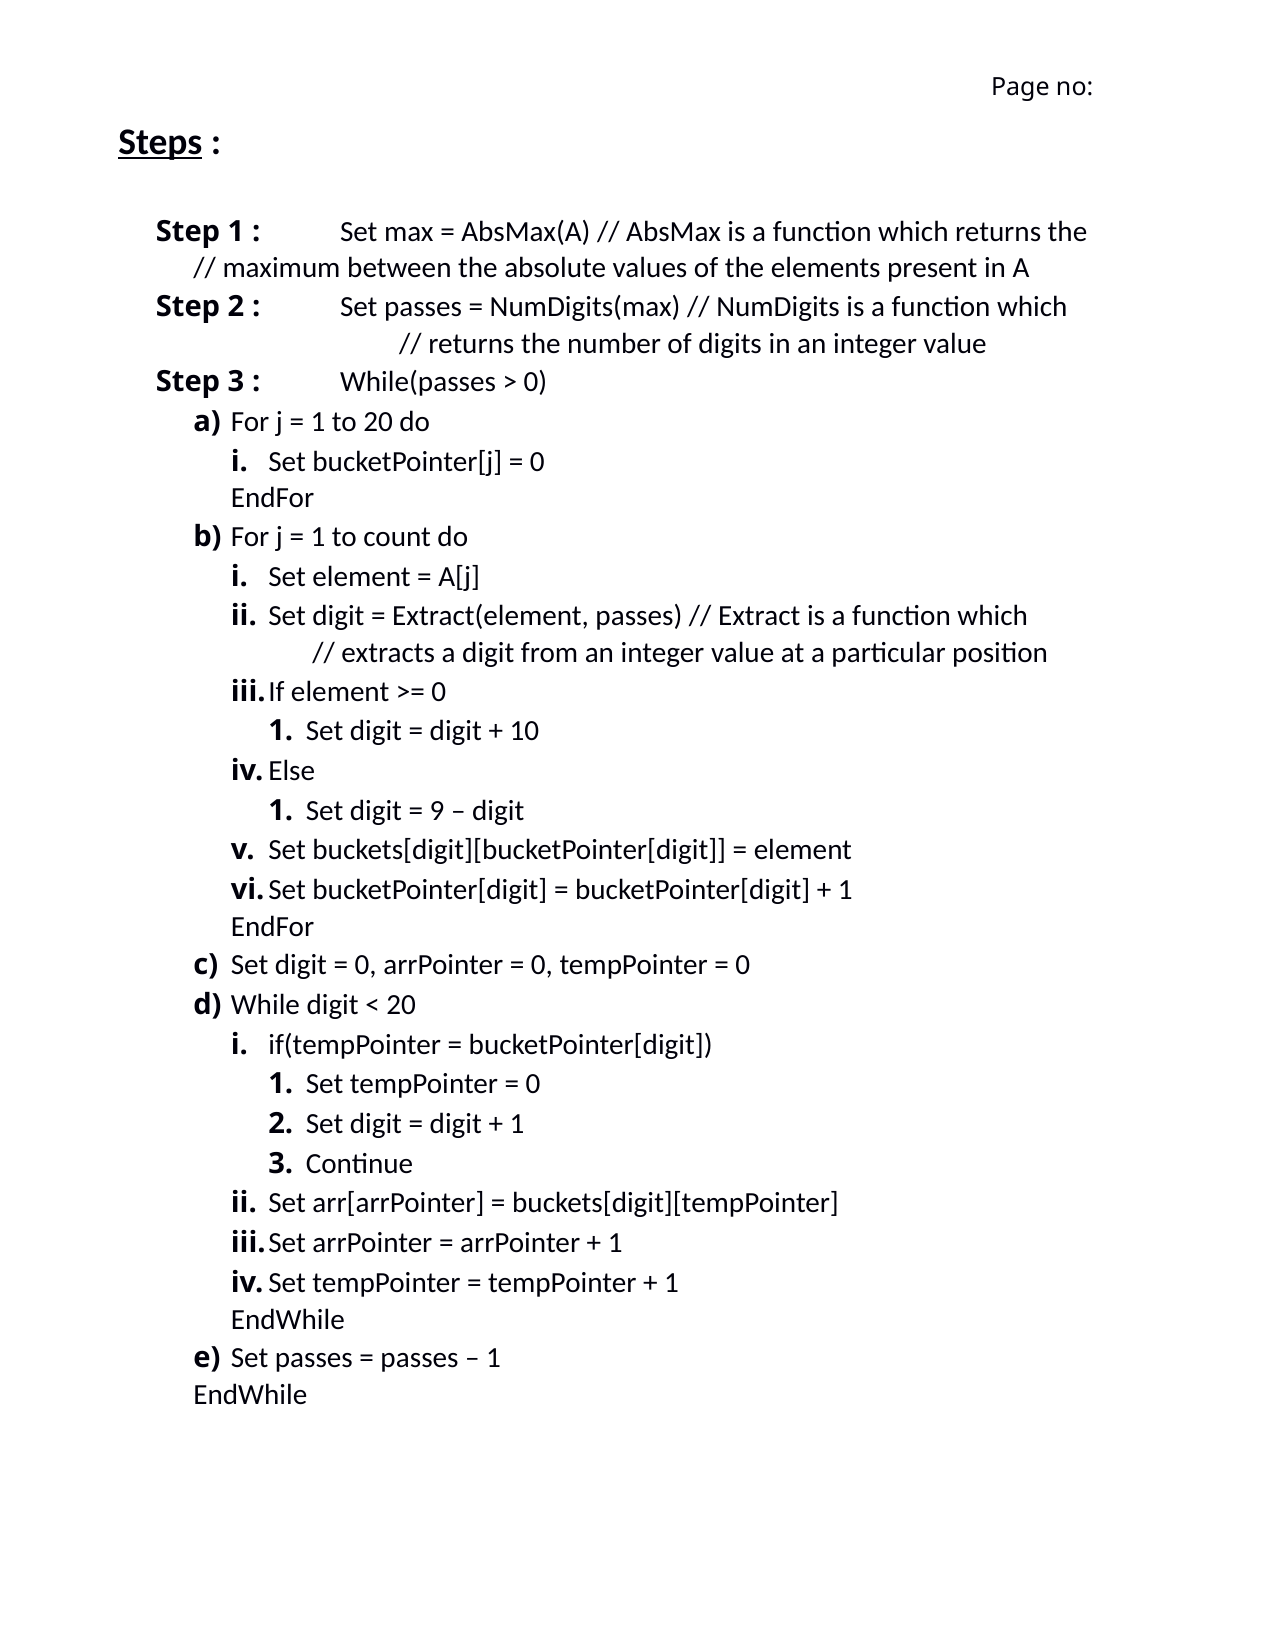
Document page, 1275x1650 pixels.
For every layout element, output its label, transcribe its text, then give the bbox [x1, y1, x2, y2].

list Continue [268, 1142, 1157, 1182]
list Set max = AbsMax(A) // AbsMax is a function which returns the [156, 210, 1157, 249]
list Set element = A[j] [231, 555, 1157, 594]
list While digit < 20 [193, 983, 1157, 1023]
list if(tempPointer = bucketPointer[digit]) [231, 1023, 1157, 1063]
list Set bucketPointer[j] = 0 [231, 440, 1157, 479]
list Set digit = digit + 1 [268, 1102, 1157, 1142]
list For j = 1 to count do [193, 515, 1157, 555]
text // extracts a digit from an integer value at a particular position [306, 634, 1157, 670]
list Set tempPointer = 0 [268, 1063, 1157, 1102]
list Set passes = NumDigits(max) // NumDigits is a function which // returns the number of digits in an integer value [156, 285, 1157, 360]
list Else [231, 749, 1157, 789]
list Set arr[arrPointer] = buckets[digit][tempPointer] [231, 1182, 1157, 1221]
list Set passes = passes – 1 [193, 1336, 1157, 1376]
list Set digit = 0, arrPointer = 0, tempPointer = 0 [193, 943, 1157, 983]
text EndFor [231, 908, 1157, 943]
list If element >= 0 [231, 670, 1157, 709]
list Set tempPointer = tempPointer + 1 [231, 1261, 1157, 1301]
list For j = 1 to 20 do [193, 400, 1157, 440]
text // maximum between the absolute values of the elements present in A [193, 249, 1157, 285]
list Set digit = Extract(element, passes) // Extract is a function which [231, 594, 1157, 634]
list Set arrPointer = arrPointer + 1 [231, 1221, 1157, 1261]
list Set buckets[digit][bucketPointer[digit]] = element [231, 828, 1157, 868]
list While(passes > 0) [156, 360, 1157, 400]
list Set digit = digit + 10 [268, 709, 1157, 749]
text Steps : [118, 118, 1157, 164]
list Set bucketPointer[digit] = bucketPointer[digit] + 1 [231, 868, 1157, 908]
text EndWhile [193, 1376, 1157, 1412]
list Set digit = 9 – digit [268, 789, 1157, 828]
text EndWhile [231, 1301, 1157, 1336]
text EndFor [231, 479, 1157, 515]
